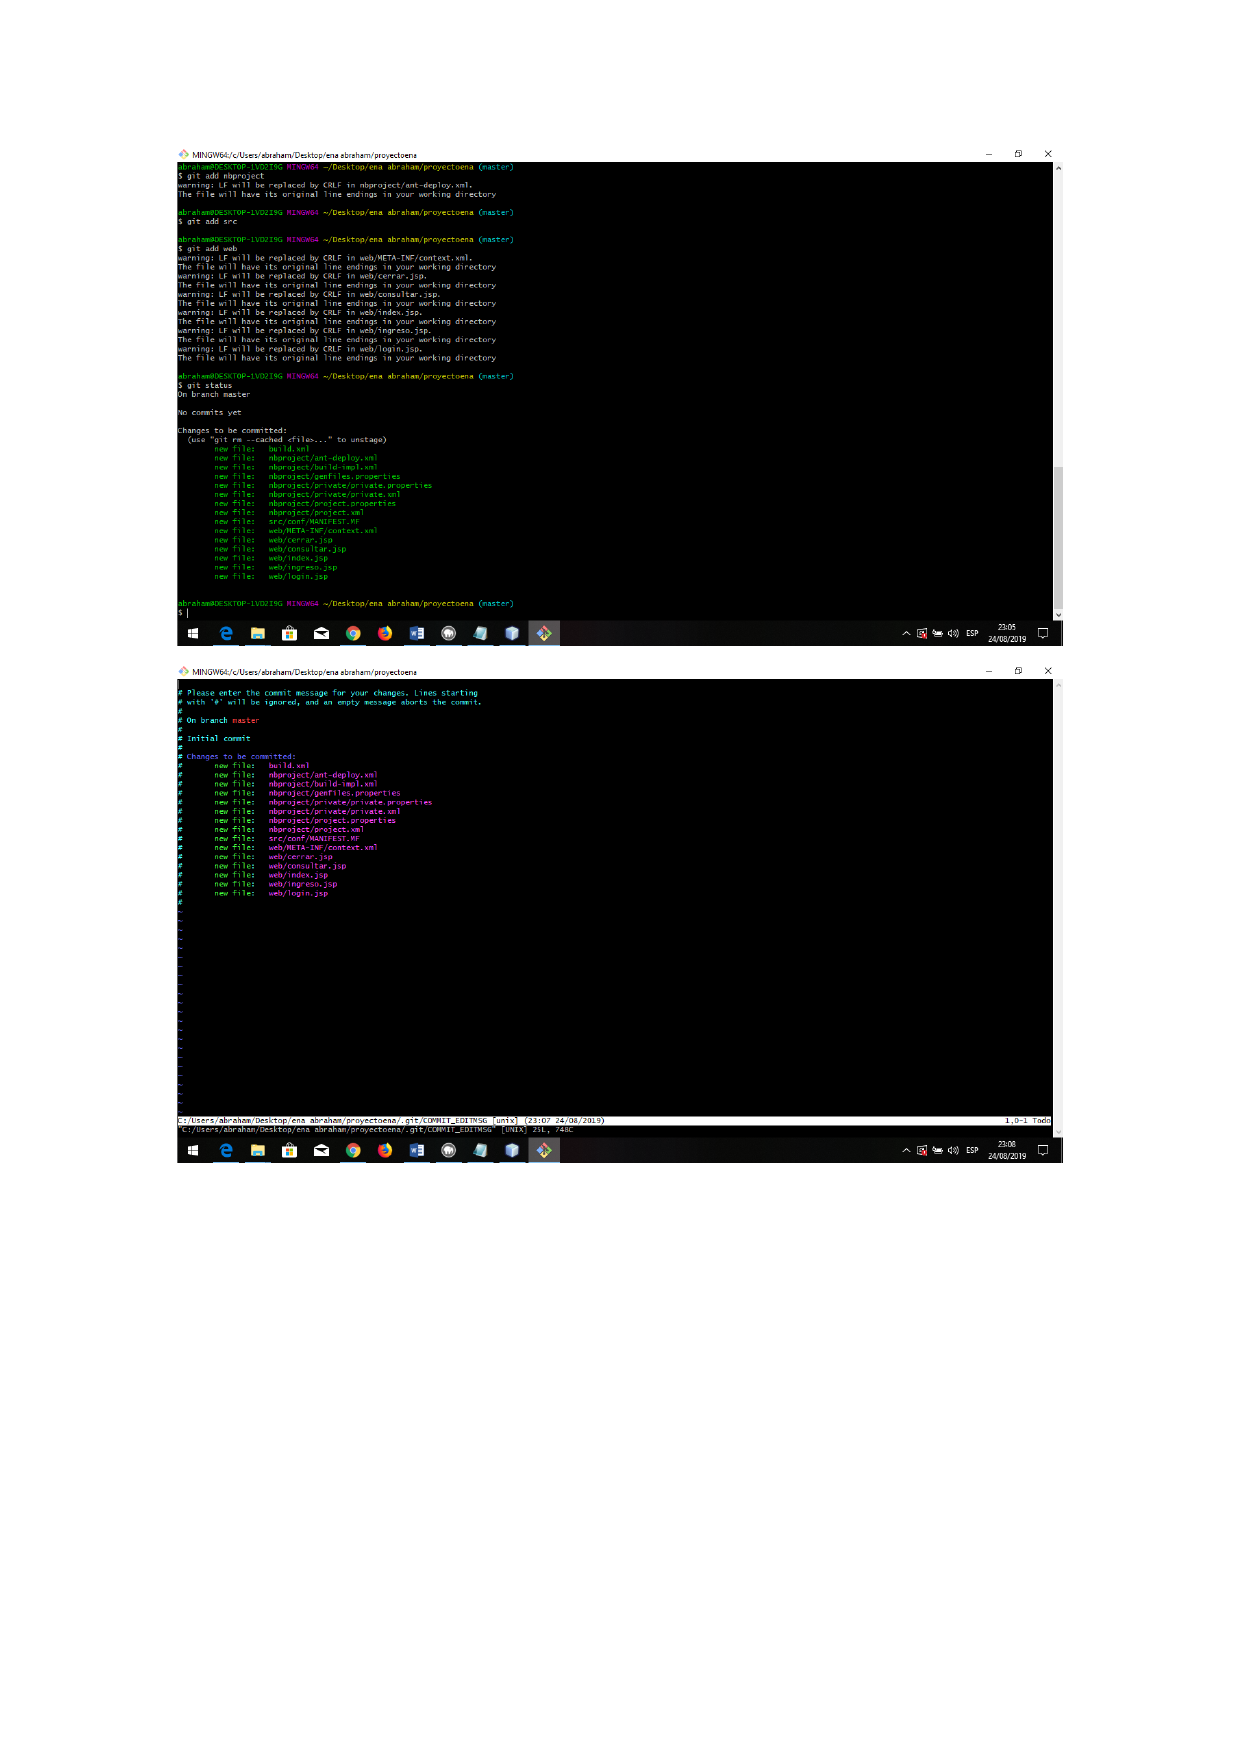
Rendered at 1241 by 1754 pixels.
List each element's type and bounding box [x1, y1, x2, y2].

picture [177, 664, 1063, 1163]
picture [177, 147, 1063, 646]
